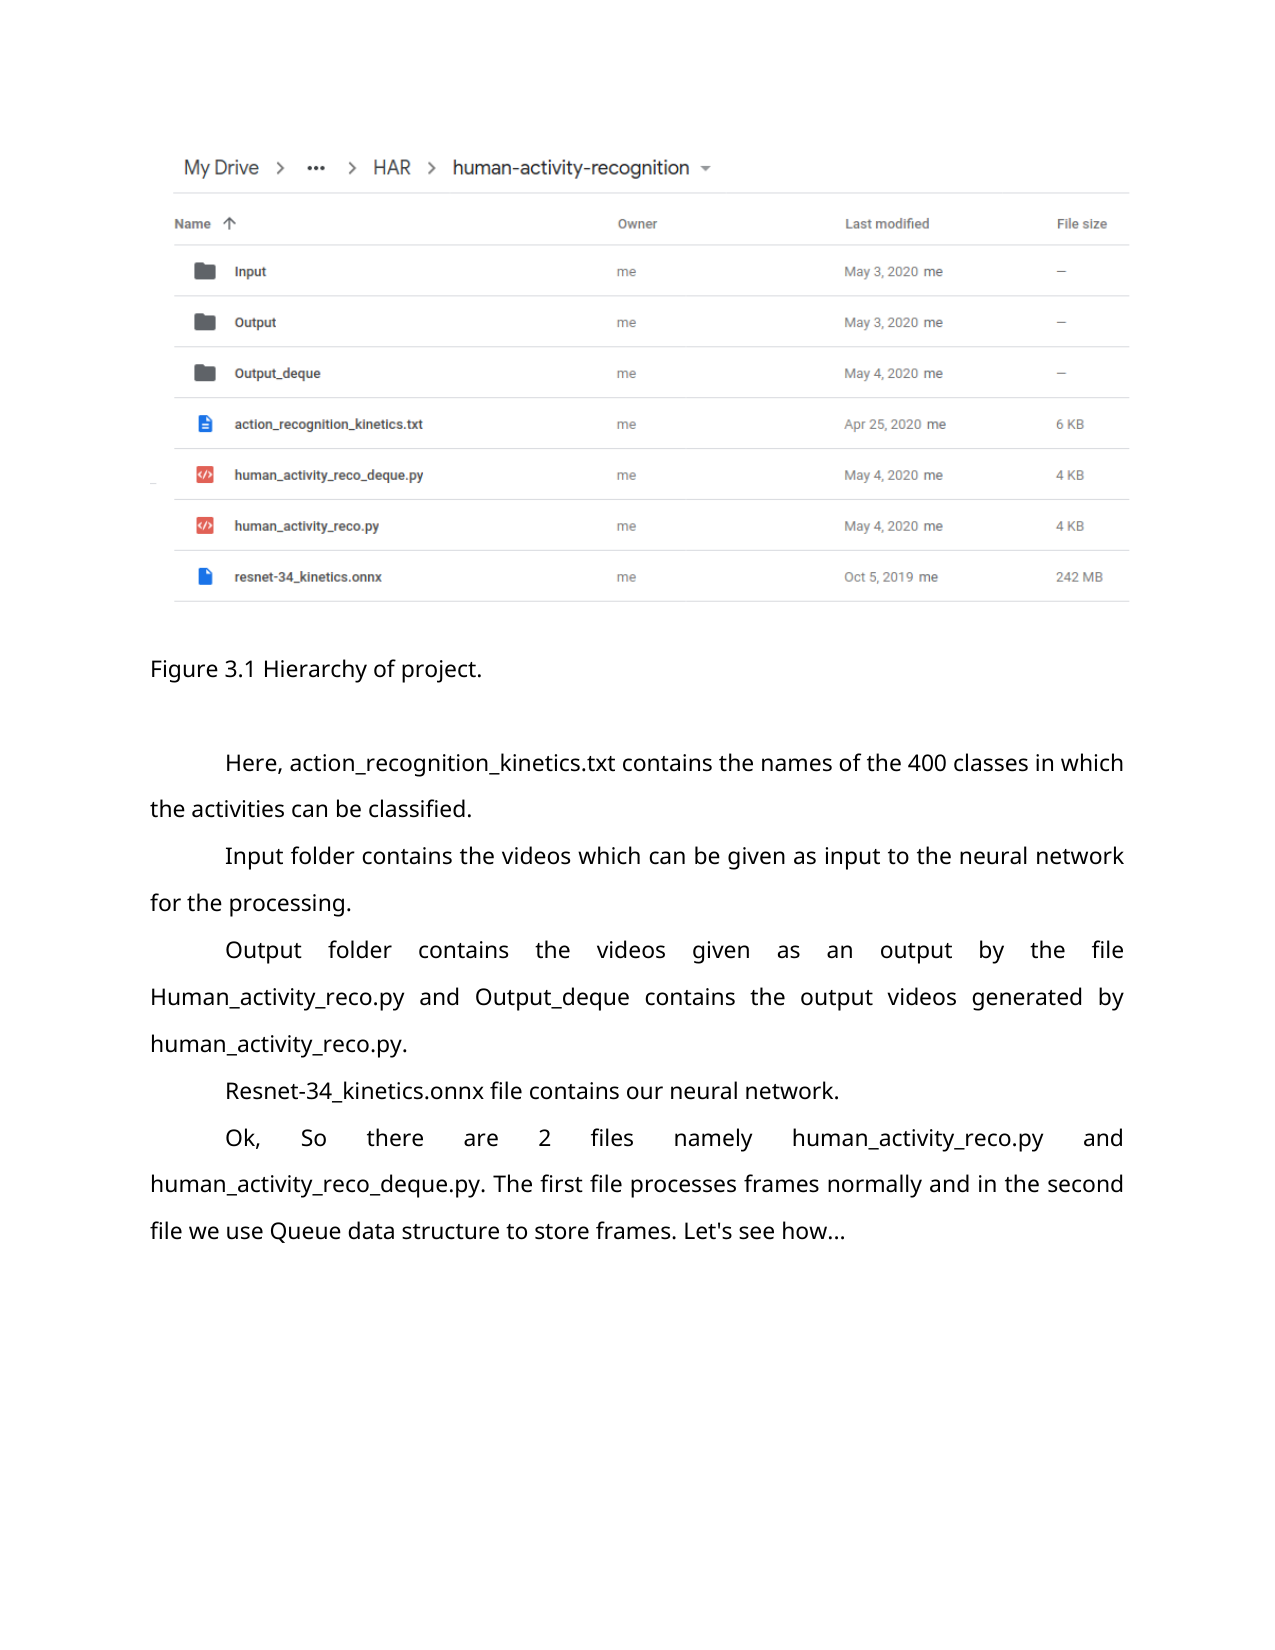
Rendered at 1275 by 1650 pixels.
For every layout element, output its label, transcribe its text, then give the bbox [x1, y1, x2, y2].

text Ok, So there are 2 files namely human_activity_reco.py and human_activity_reco_deque.py. The first file processes frames normally and in the second file we use Queue data structure to store frames. Let's see how... [150, 1121, 1125, 1246]
text Input folder contains the videos which can be given as input to the neural network for the processing. [150, 840, 1125, 918]
text Resnet-34_kinetics.onnx file contains our neural network. [150, 1074, 1125, 1106]
text Figure 3.1 Hierarchy of project. [150, 653, 1125, 684]
picture [150, 150, 1130, 640]
text Output folder contains the videos given as an output by the file Human_activity_reco.py and Output_deque contains the output videos generated by human_activity_reco.py. [150, 934, 1125, 1059]
text Here, action_recognition_kinetics.txt contains the names of the 400 classes in which the activities can be classified. [150, 746, 1125, 824]
